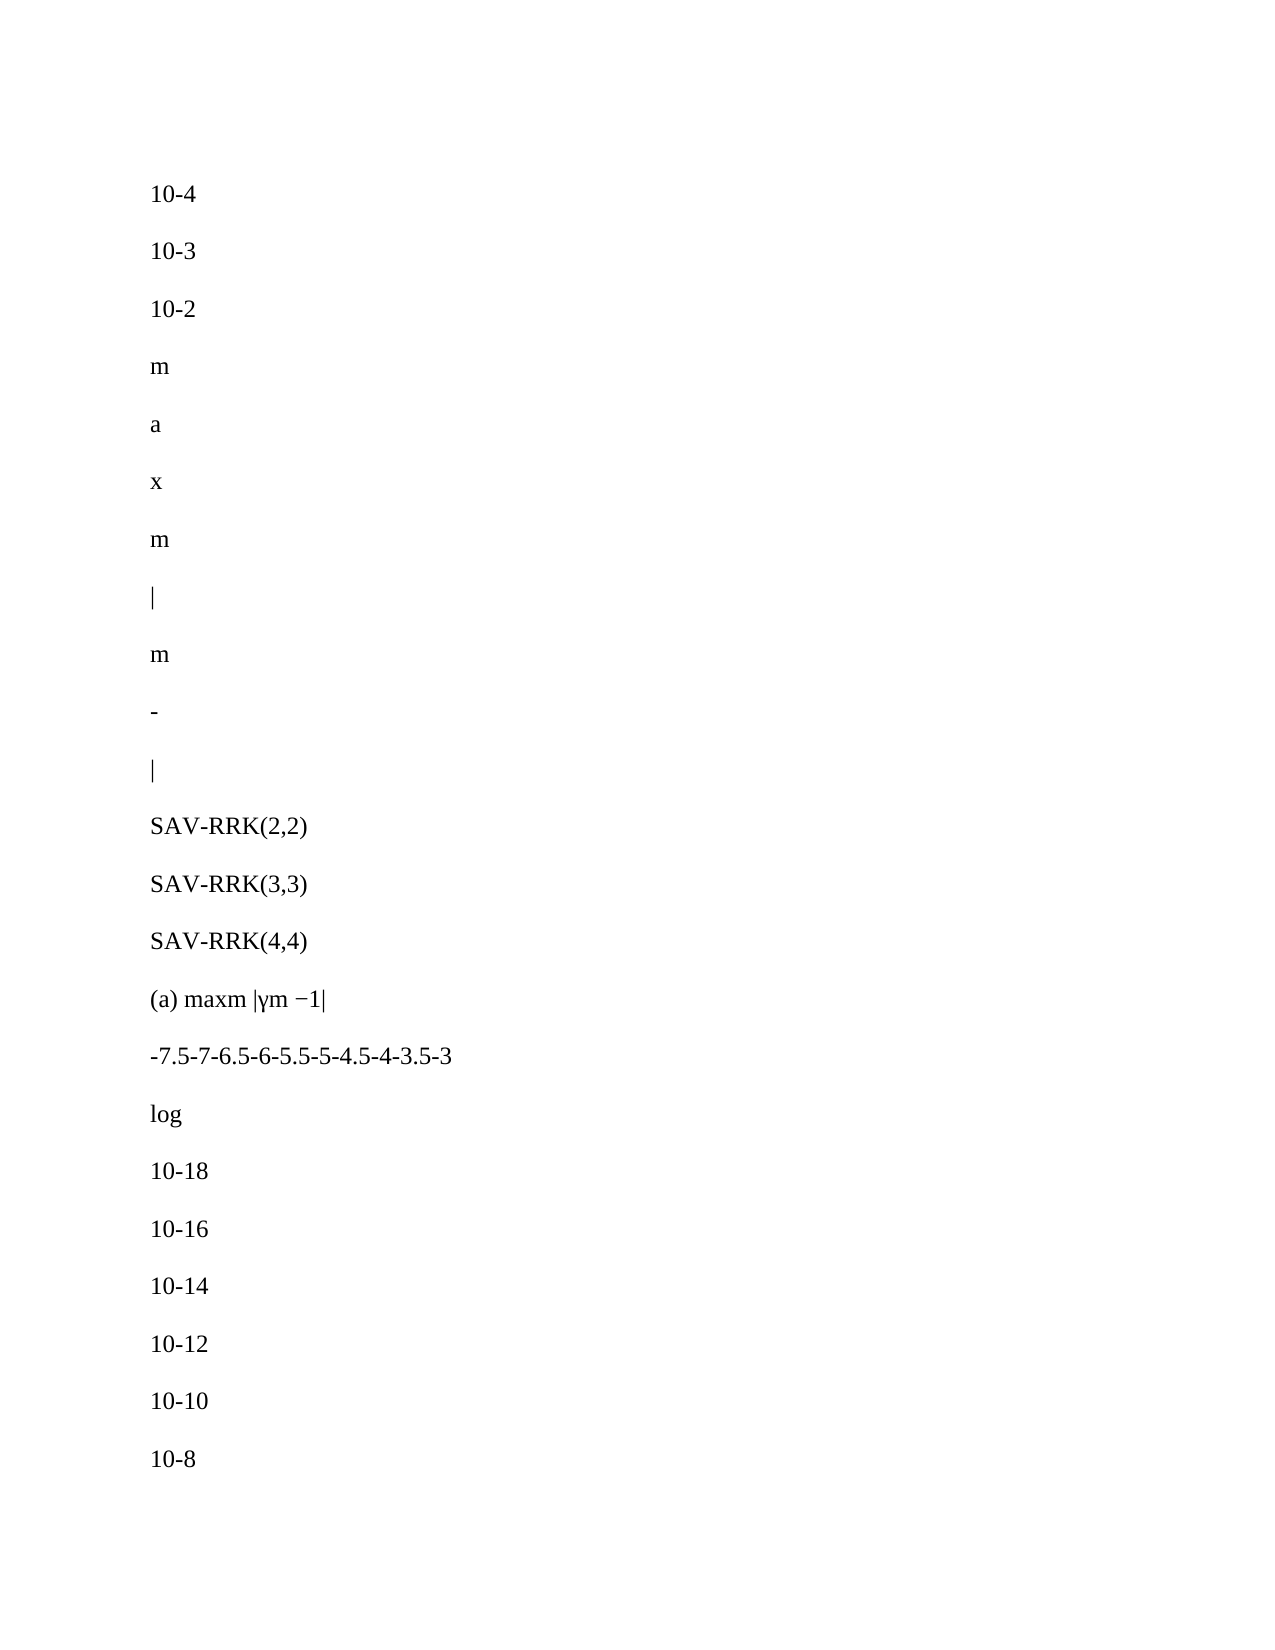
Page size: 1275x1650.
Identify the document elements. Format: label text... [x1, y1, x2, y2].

text SAV-RRK(2,2) [150, 811, 1125, 840]
text 10-2 [150, 294, 1125, 322]
text 10-12 [150, 1329, 1125, 1357]
text -7.5-7-6.5-6-5.5-5-4.5-4-3.5-3 [150, 1041, 1125, 1070]
text SAV-RRK(3,3) [150, 869, 1125, 897]
text | [150, 581, 1125, 610]
text x [150, 466, 1125, 495]
text 10-14 [150, 1271, 1125, 1300]
text 10-16 [150, 1214, 1125, 1242]
text SAV-RRK(4,4) [150, 926, 1125, 955]
text - [150, 696, 1125, 725]
text a [150, 409, 1125, 437]
text (a) maxm |γm −1| [150, 984, 1125, 1012]
text | [150, 754, 1125, 782]
text 10-10 [150, 1386, 1125, 1415]
text 10-3 [150, 236, 1125, 265]
text m [150, 524, 1125, 552]
text 10-4 [150, 179, 1125, 207]
text 10-8 [150, 1444, 1125, 1472]
text m [150, 351, 1125, 380]
text m [150, 639, 1125, 667]
text log [150, 1099, 1125, 1127]
text 10-18 [150, 1156, 1125, 1185]
